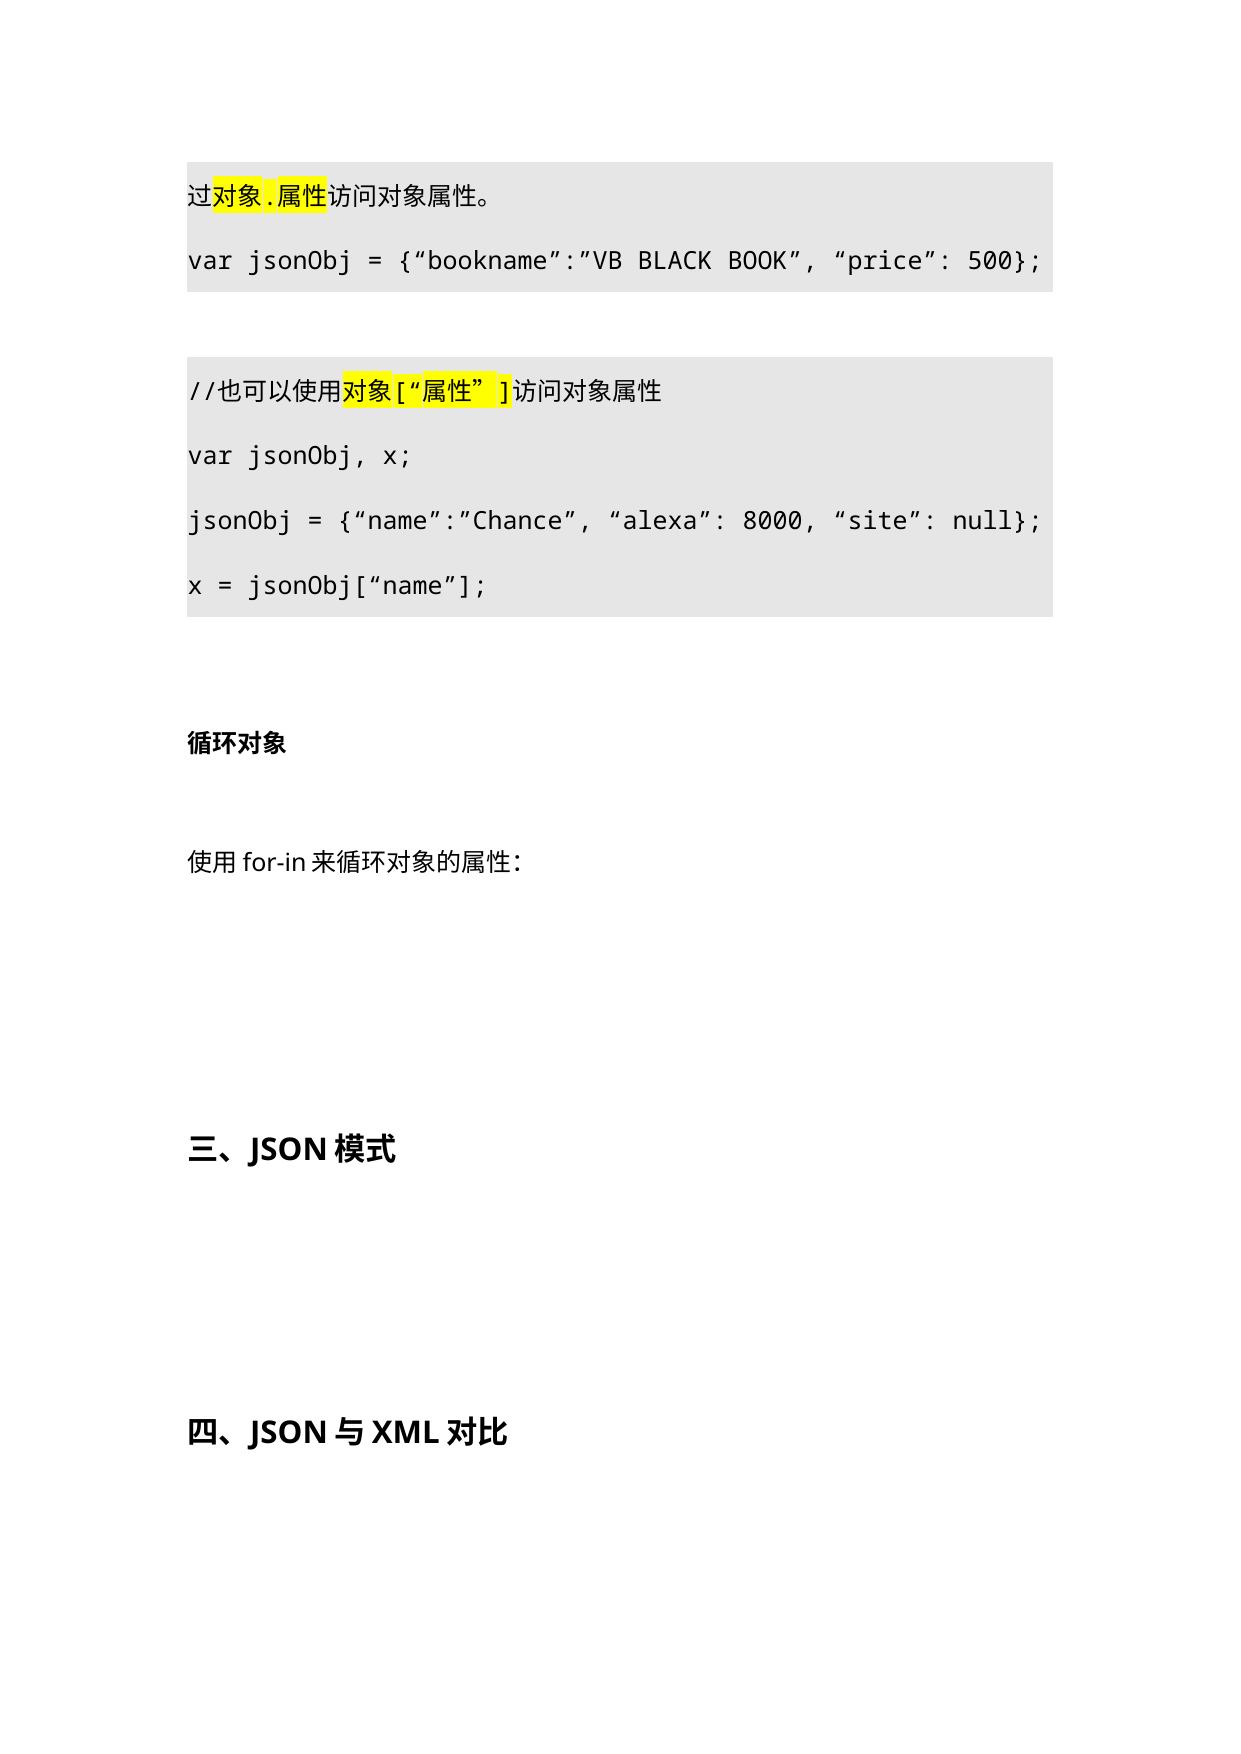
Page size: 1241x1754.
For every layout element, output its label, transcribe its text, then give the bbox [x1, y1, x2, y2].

text var jsonObj, x; [187, 422, 1053, 487]
subtitle 四、JSON与XML对比 [187, 1397, 1053, 1462]
text var jsonObj = {“bookname”:”VB BLACK BOOK”, “price”: 500}; [187, 227, 1053, 292]
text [187, 162, 1053, 227]
text jsonObj = {“name”:”Chance”, “alexa”: 8000, “site”: null}; [187, 487, 1053, 552]
text 使用for-in来循环对象的属性： [187, 828, 1053, 893]
text //也可以使用对象[“属性”]访问对象属性 [187, 357, 1053, 422]
subtitle 三、JSON模式 [187, 1115, 1053, 1180]
subtitle 循环对象 [187, 709, 1053, 774]
text x = jsonObj[“name”]; [187, 552, 1053, 617]
